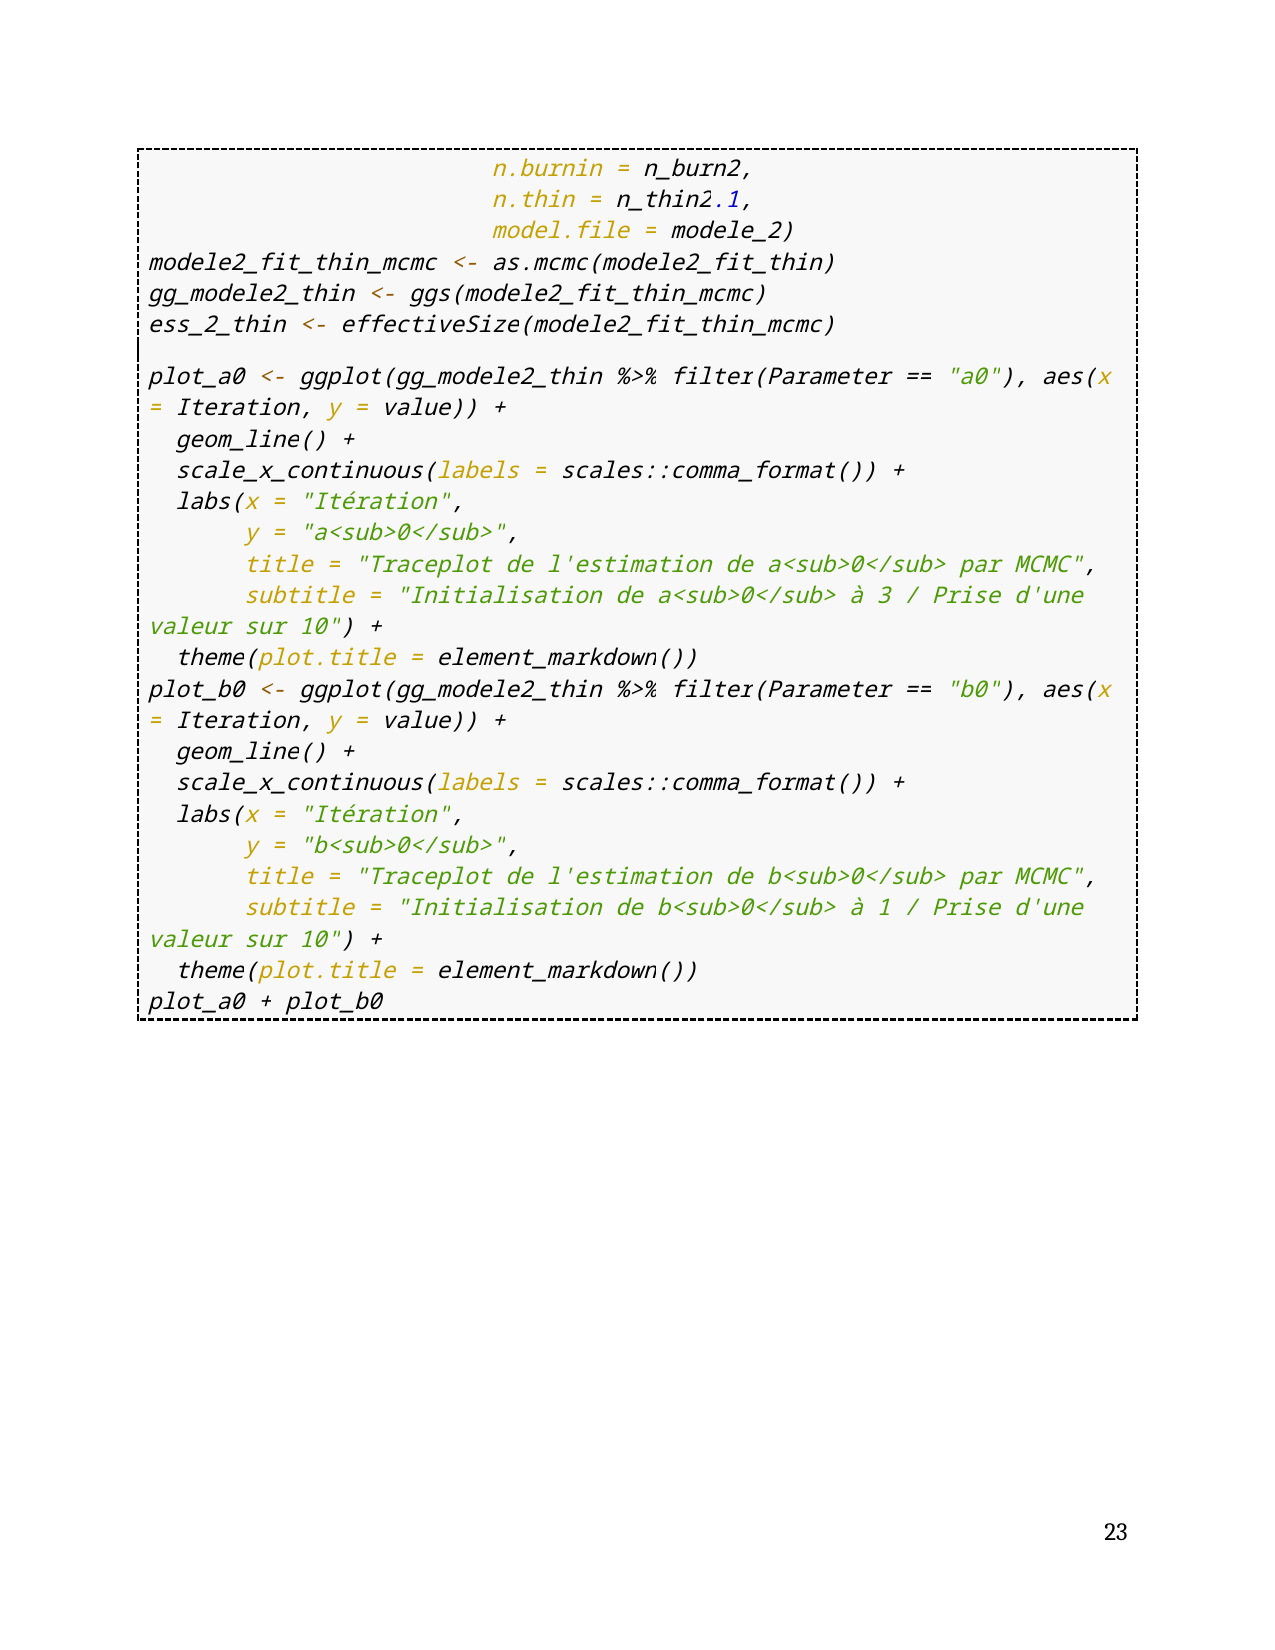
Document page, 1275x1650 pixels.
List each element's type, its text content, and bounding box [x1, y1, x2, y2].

text plot_a0 <- ggplot(gg_modele2_thin %>% filter(Parameter == "a0"), aes(x = Iteration, y = value)) + geom_line() + scale_x_continuous(labels = scales::comma_format()) + labs(x = "Itération", y = "a<sub>0</sub>", title = "Traceplot de l'estimation de a<sub>0</sub> par MCMC", subtitle = "Initialisation de a<sub>0</sub> à 3 / Prise d'une valeur sur 10") + theme(plot.title = element_markdown()) plot_b0 <- ggplot(gg_modele2_thin %>% filter(Parameter == "b0"), aes(x = Iteration, y = value)) + geom_line() + scale_x_continuous(labels = scales::comma_format()) + labs(x = "Itération", y = "b<sub>0</sub>", title = "Traceplot de l'estimation de b<sub>0</sub> par MCMC", subtitle = "Initialisation de b<sub>0</sub> à 1 / Prise d'une valeur sur 10") + theme(plot.title = element_markdown()) plot_a0 + plot_b0 [137, 356, 1138, 1021]
